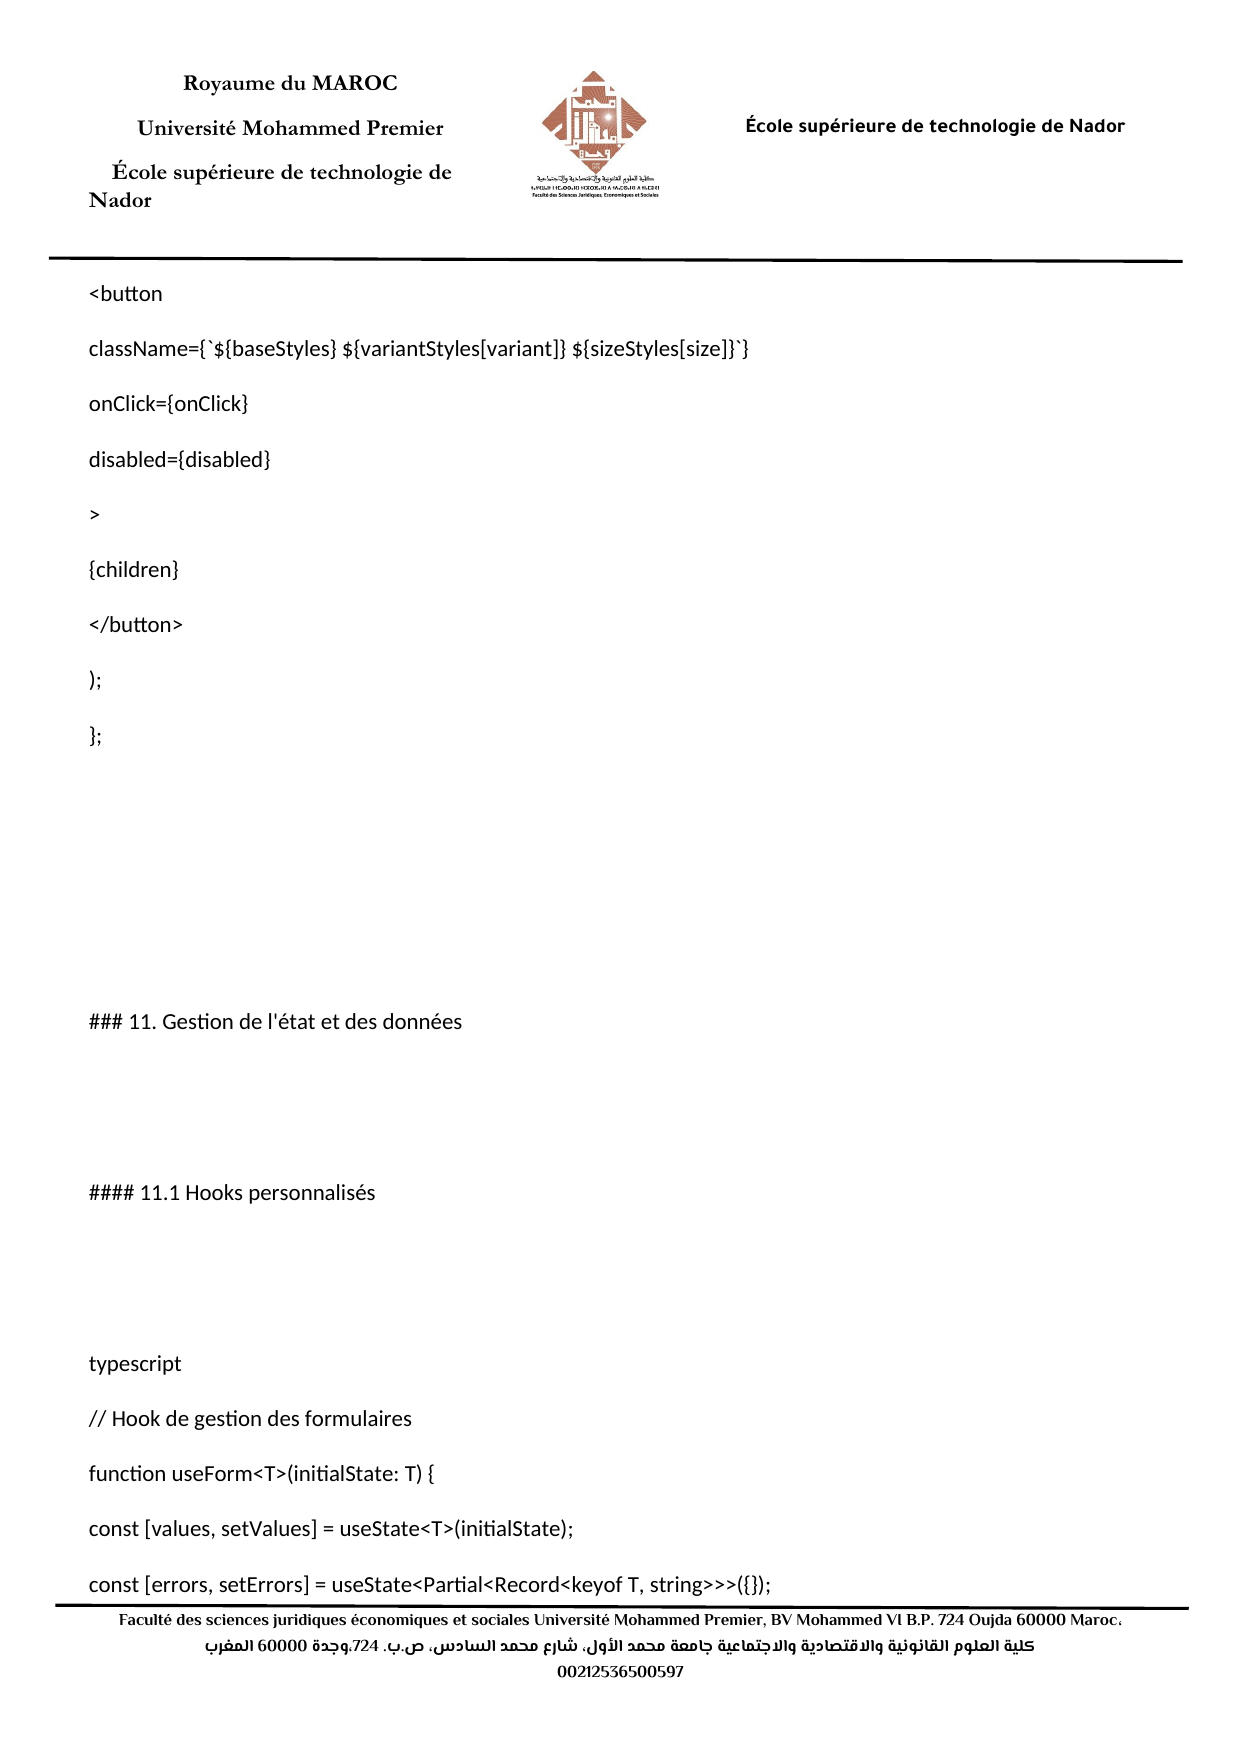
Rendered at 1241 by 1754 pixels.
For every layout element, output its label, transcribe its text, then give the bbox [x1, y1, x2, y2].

text ); [89, 666, 1152, 693]
text }; [89, 721, 1152, 749]
text const [values, setValues] = useState<T>(initialState); [89, 1514, 1152, 1542]
text <button [89, 279, 1152, 307]
text typescript [89, 1349, 1152, 1377]
text > [89, 500, 1152, 528]
text disabled={disabled} [89, 445, 1152, 473]
text // Hook de gestion des formulaires [89, 1404, 1152, 1432]
text #### 11.1 Hooks personnalisés [89, 1178, 1152, 1206]
text className={`${baseStyles} ${variantStyles[variant]} ${sizeStyles[size]}`} [89, 334, 1152, 362]
text ### 11. Gestion de l'état et des données [89, 1007, 1152, 1035]
text const [errors, setErrors] = useState<Partial<Record<keyof T, string>>>({}); [89, 1570, 1152, 1598]
text function useForm<T>(initialState: T) { [89, 1459, 1152, 1487]
picture [530, 71, 660, 199]
text onClick={onClick} [89, 389, 1152, 417]
text {children} [89, 555, 1152, 583]
text </button> [89, 610, 1152, 638]
